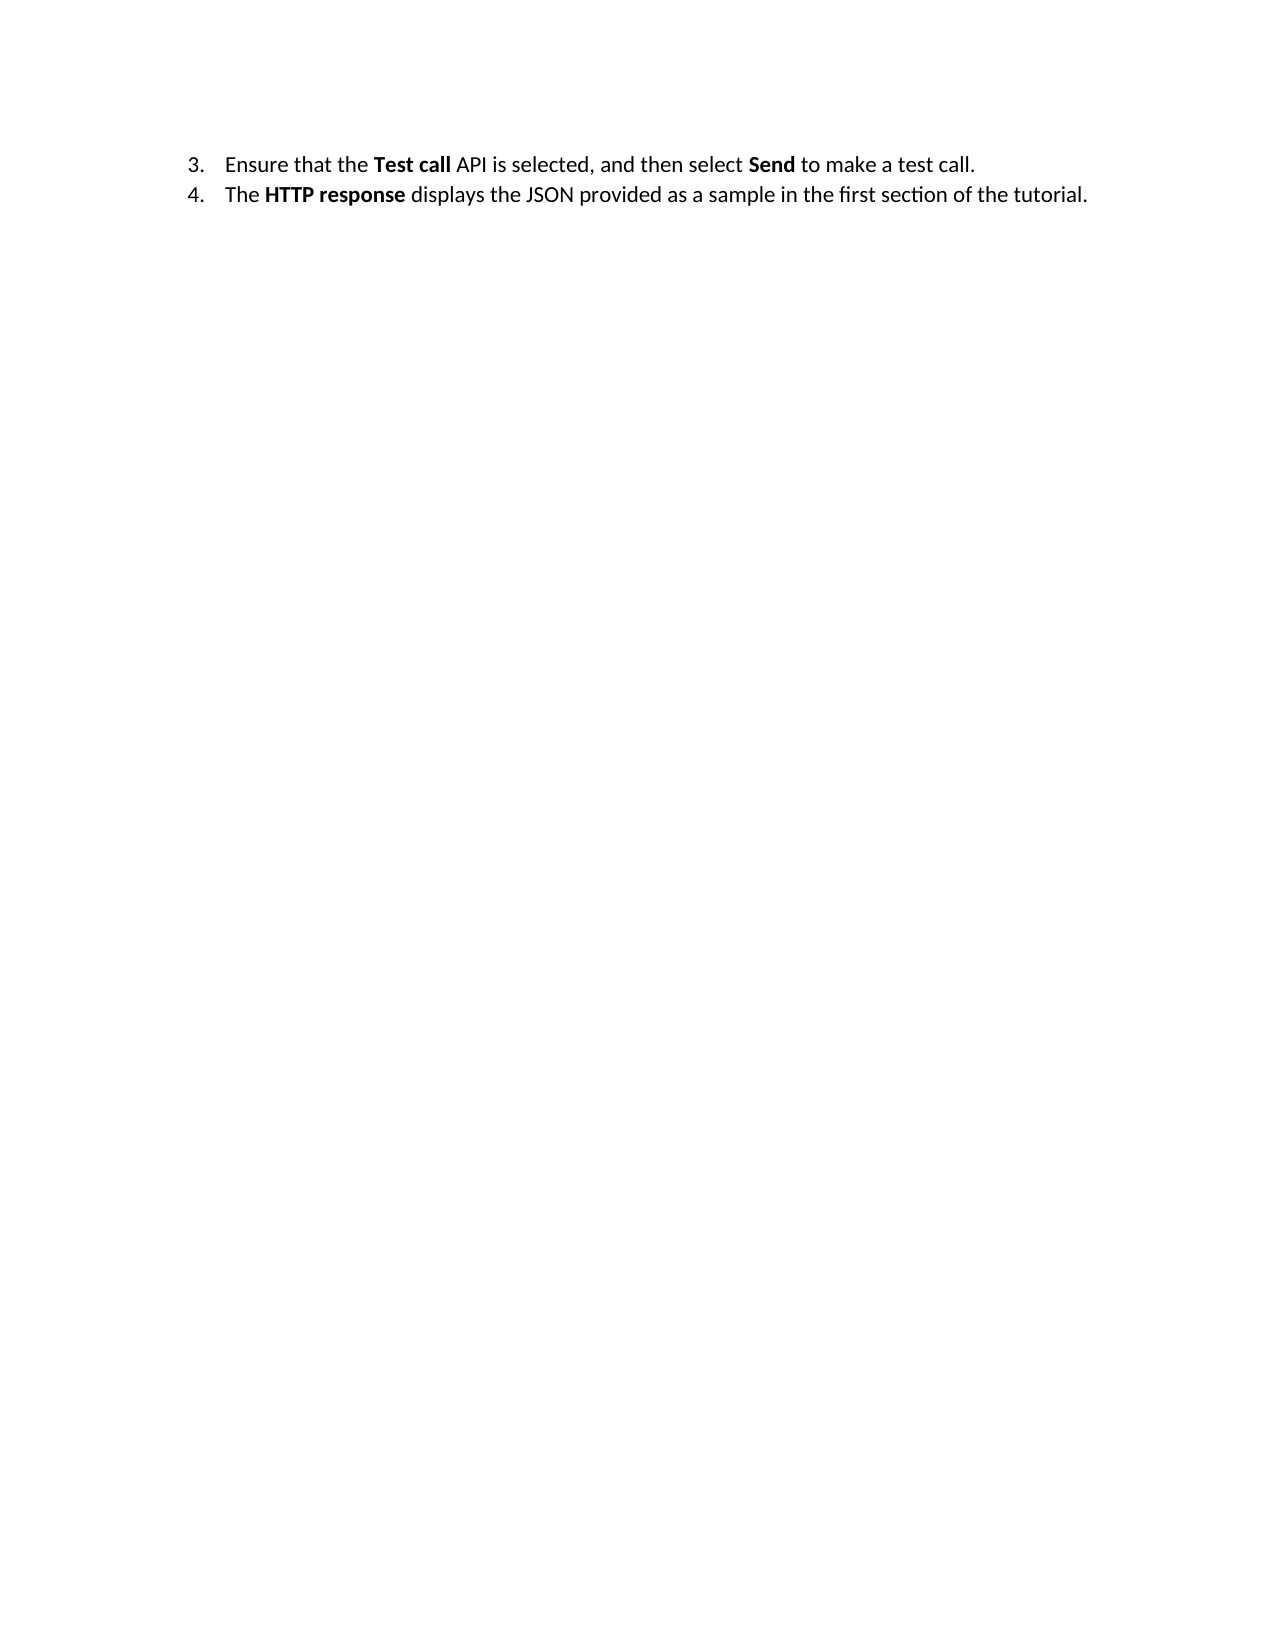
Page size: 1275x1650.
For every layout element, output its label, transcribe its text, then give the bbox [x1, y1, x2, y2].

list Ensure that the Test call API is selected, and then select Send to make a test call. [187, 150, 1125, 178]
list The HTTP response displays the JSON provided as a sample in the first section of the tutorial. [187, 180, 1125, 208]
